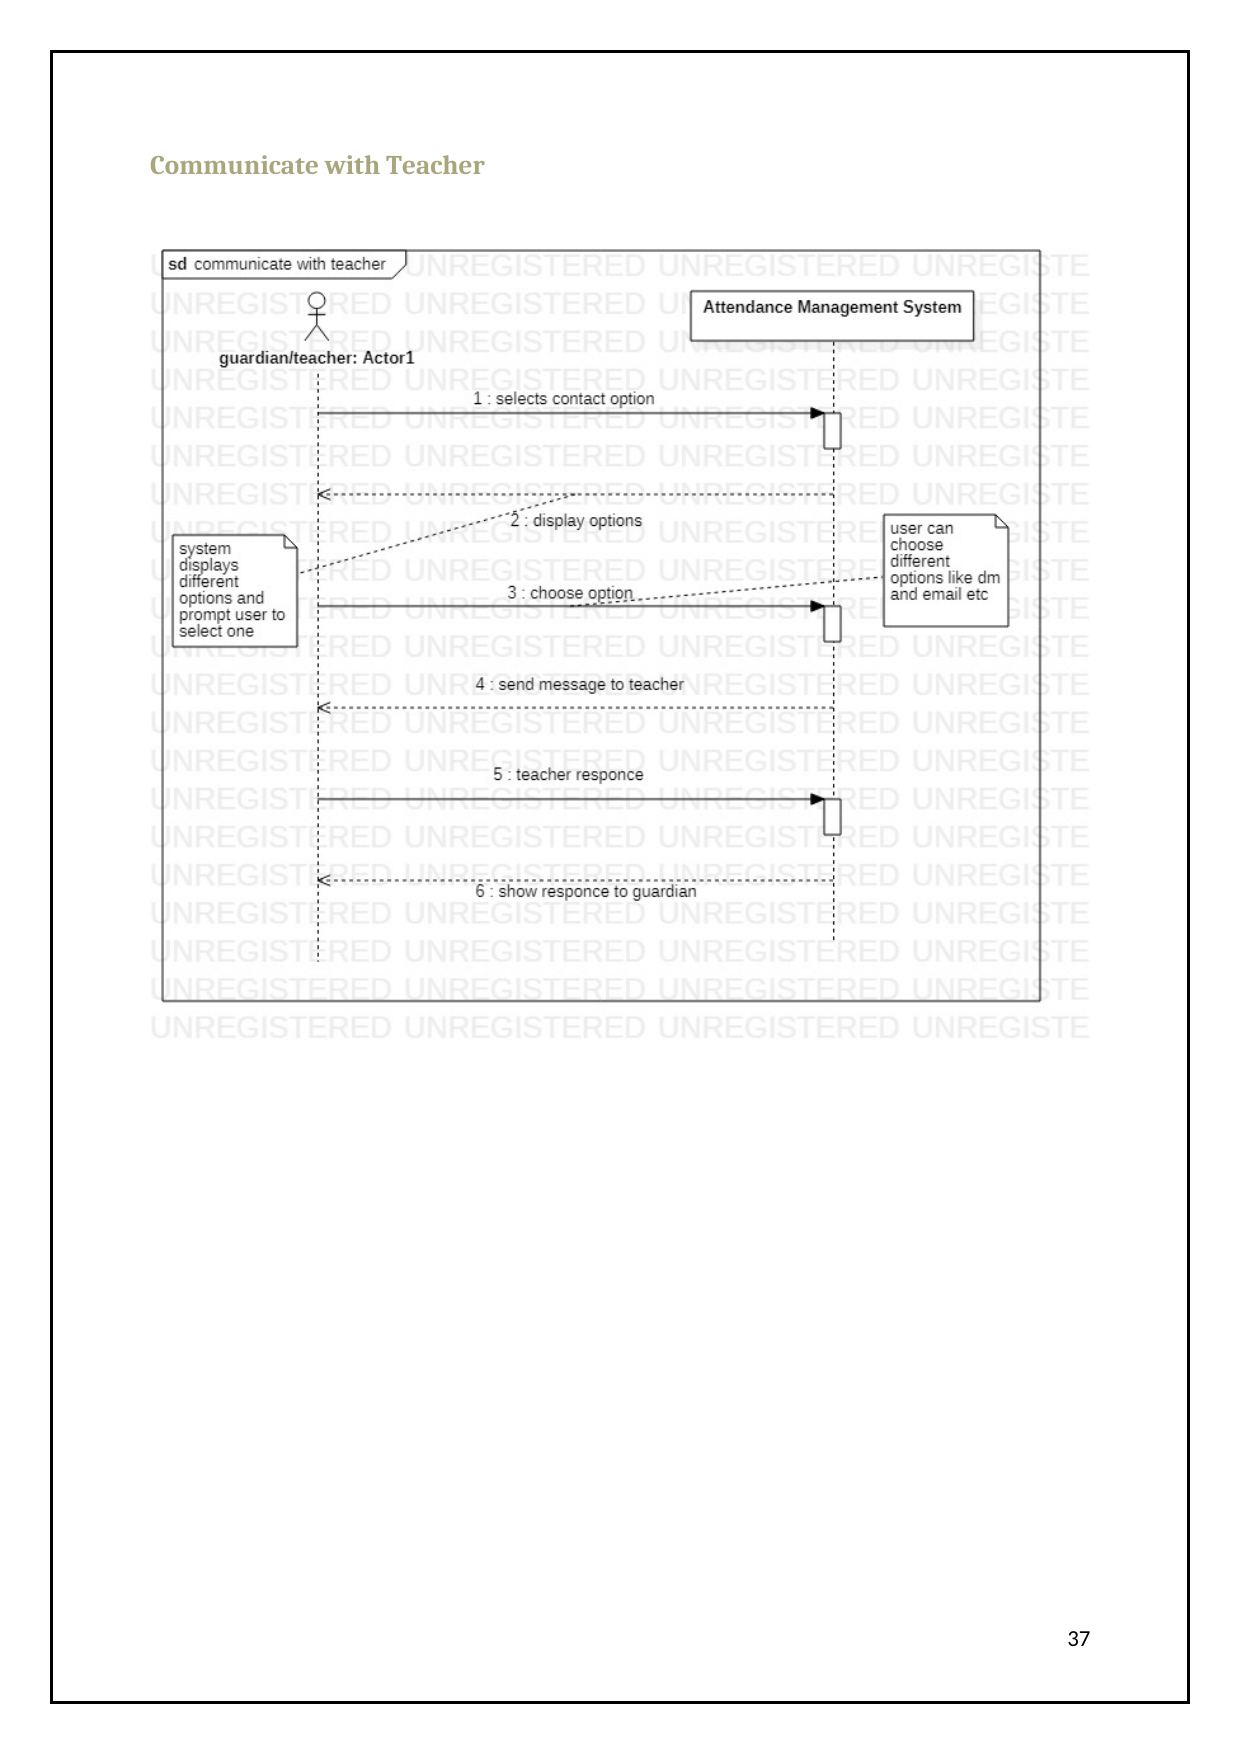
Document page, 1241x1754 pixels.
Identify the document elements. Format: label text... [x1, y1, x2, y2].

subtitle Communicate with Teacher [150, 150, 1090, 181]
picture [150, 238, 1091, 1052]
